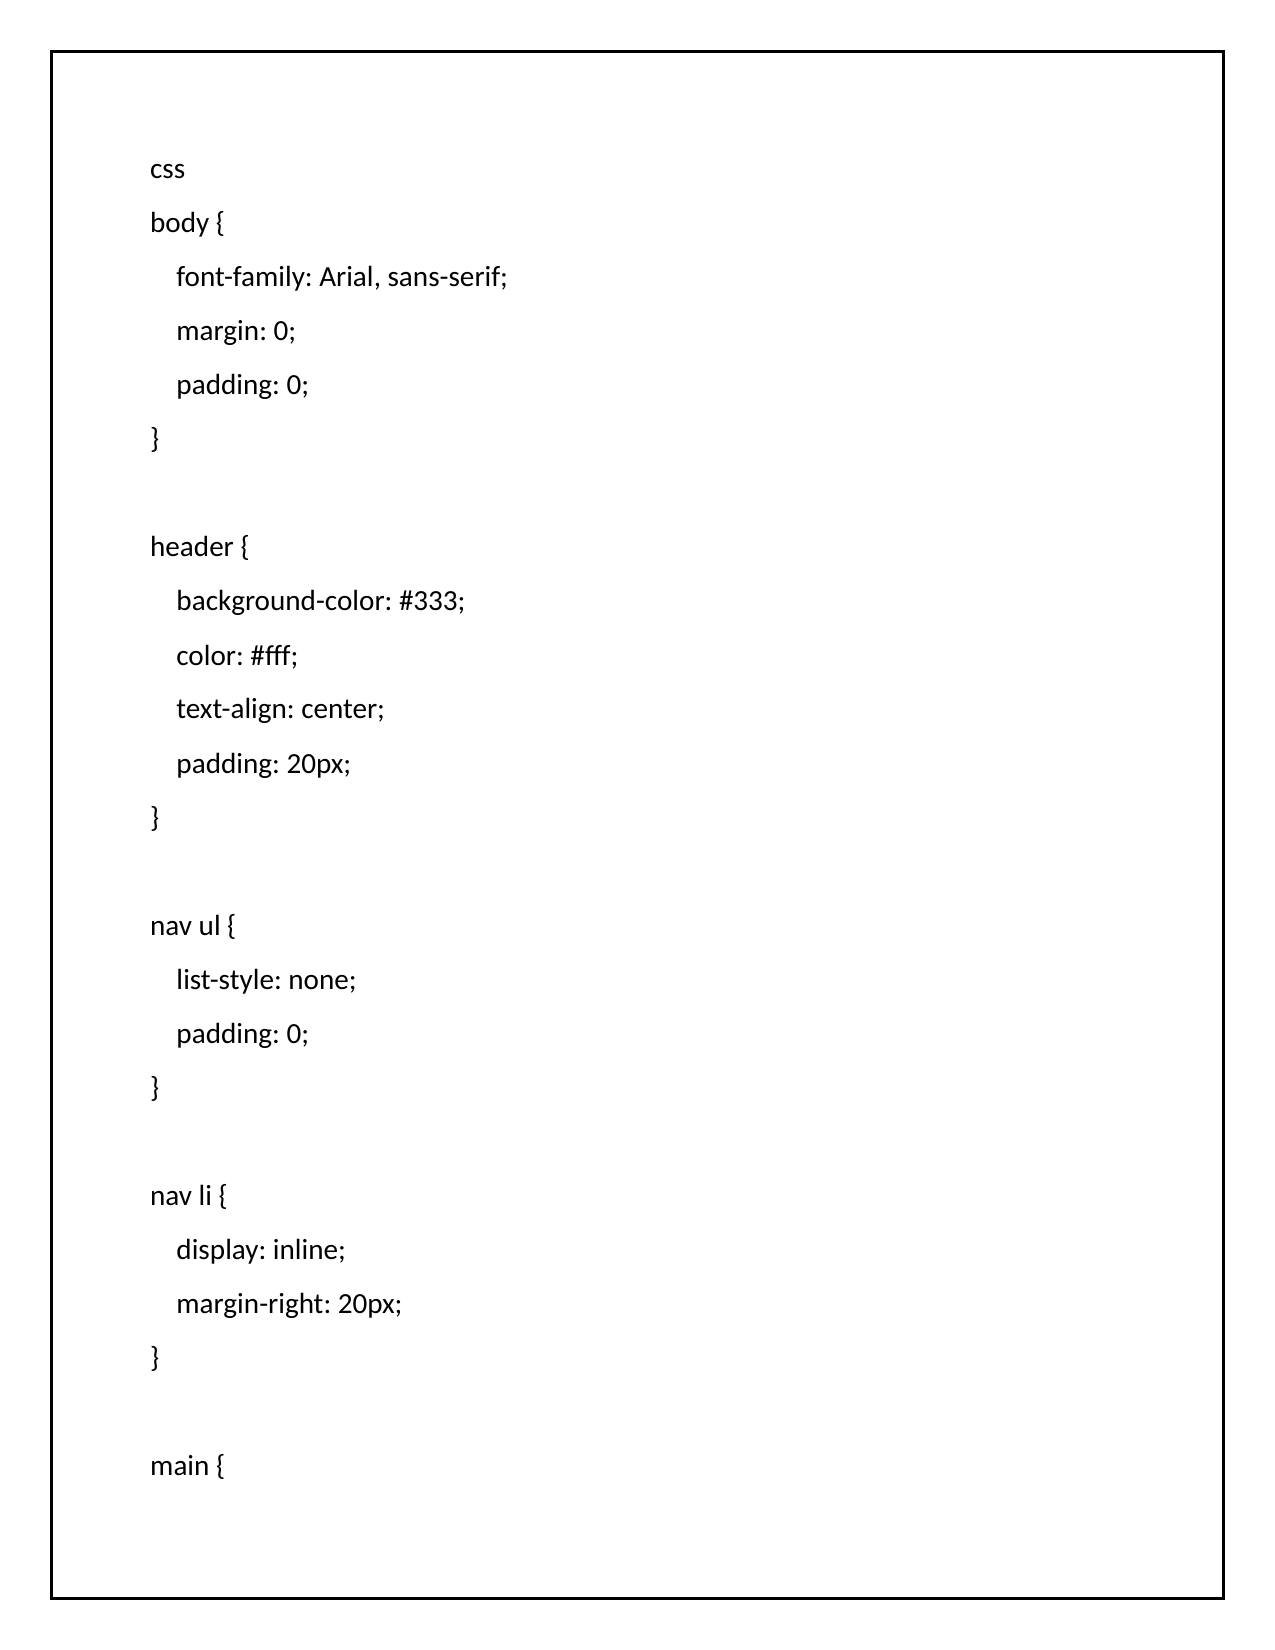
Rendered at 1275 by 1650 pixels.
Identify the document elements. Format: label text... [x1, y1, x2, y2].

text body { [150, 204, 1125, 240]
text } [150, 799, 1125, 834]
text text-align: center; [150, 691, 1125, 726]
text padding: 20px; [150, 745, 1125, 780]
text } [150, 420, 1125, 456]
text header { [150, 528, 1125, 564]
text padding: 0; [150, 1015, 1125, 1051]
text main { [150, 1447, 1125, 1483]
text css [150, 150, 1125, 186]
text background-color: #333; [150, 582, 1125, 618]
text nav li { [150, 1177, 1125, 1213]
text color: #fff; [150, 637, 1125, 672]
text } [150, 1339, 1125, 1375]
text list-style: none; [150, 961, 1125, 997]
text nav ul { [150, 907, 1125, 942]
text padding: 0; [150, 366, 1125, 402]
text font-family: Arial, sans-serif; [150, 258, 1125, 294]
text margin: 0; [150, 312, 1125, 348]
text display: inline; [150, 1231, 1125, 1267]
text margin-right: 20px; [150, 1285, 1125, 1321]
text } [150, 1069, 1125, 1105]
